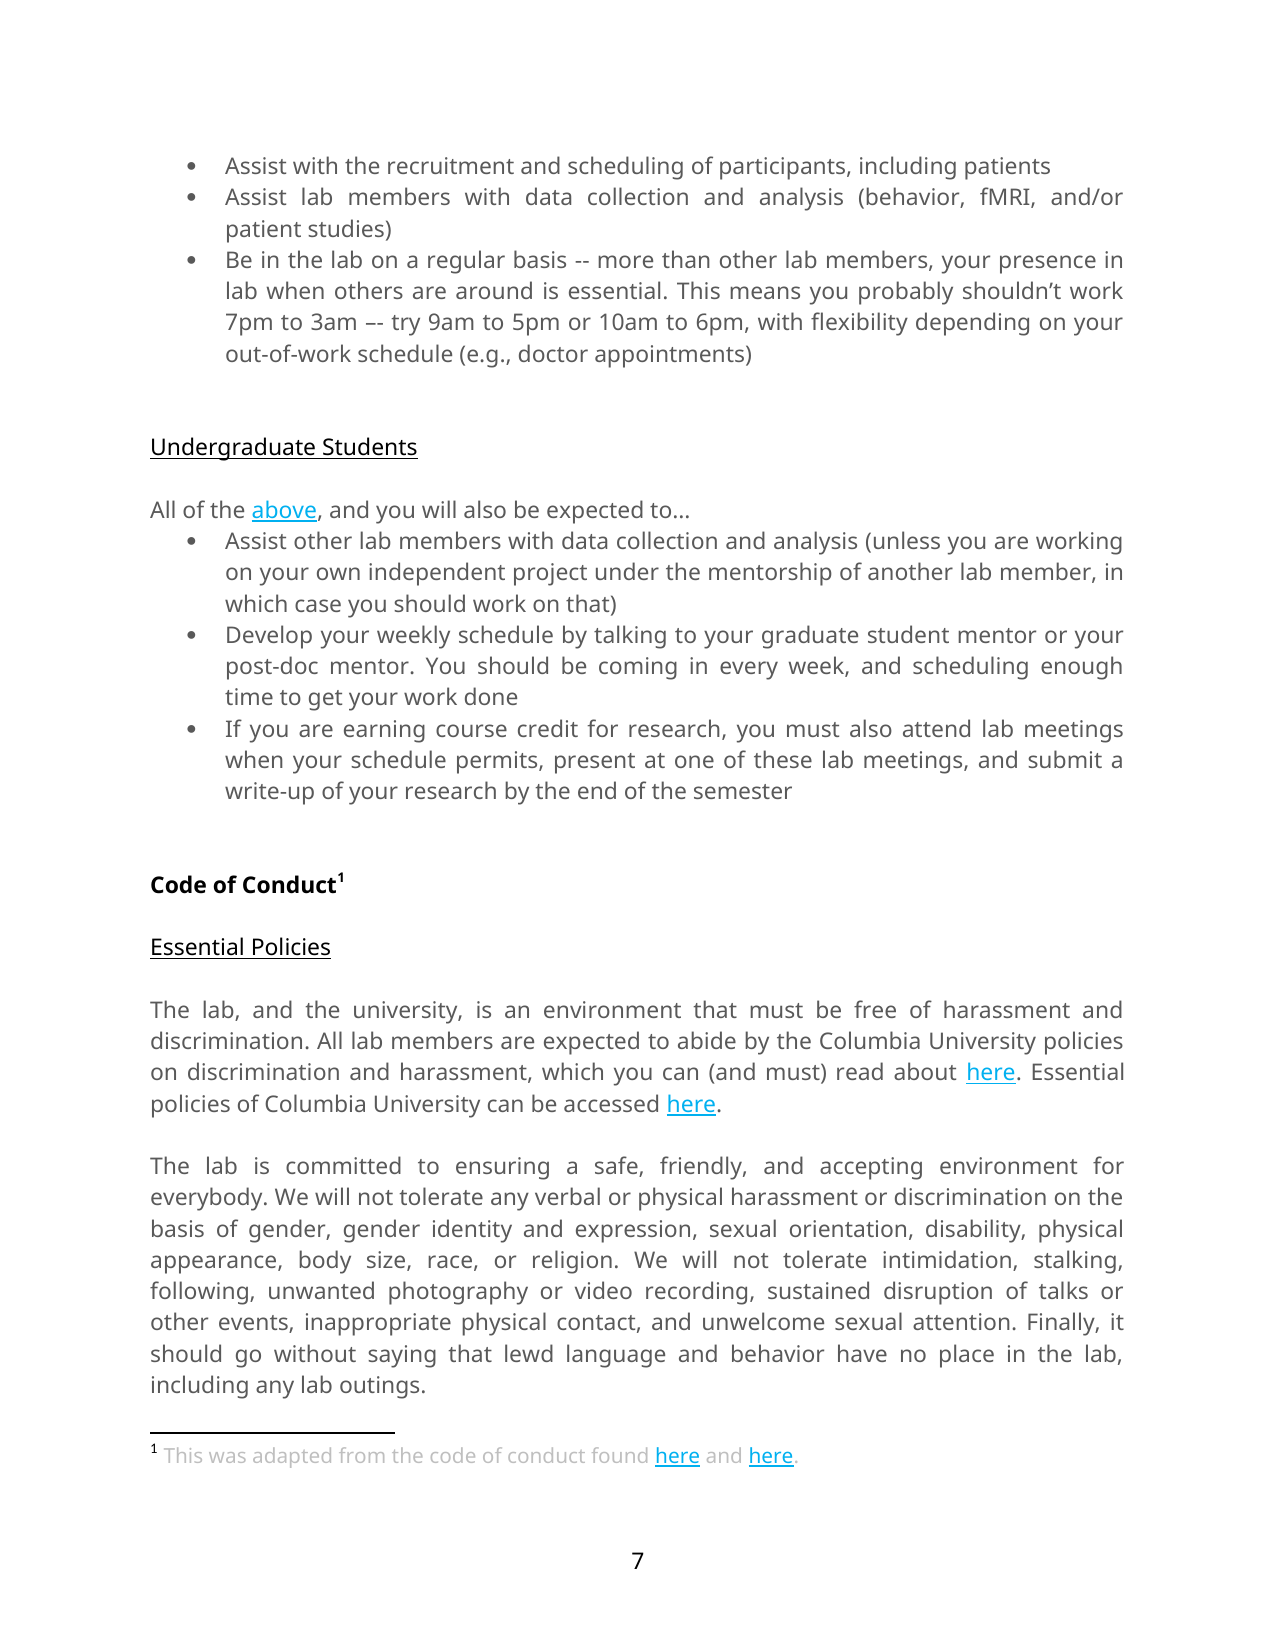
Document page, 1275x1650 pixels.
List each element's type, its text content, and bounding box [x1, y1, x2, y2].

list Assist lab members with data collection and analysis (behavior, fMRI, and/or patient studies) [187, 181, 1125, 244]
text All of the above, and you will also be expected to… [150, 494, 1125, 525]
text Undergraduate Students [150, 431, 1125, 462]
list If you are earning course credit for research, you must also attend lab meetings when your schedule permits, present at one of these lab meetings, and submit a write-up of your research by the end of the semester [187, 712, 1125, 806]
text Code of Conduct [150, 869, 1125, 900]
list Be in the lab on a regular basis -- more than other lab members, your presence in lab when others are around is essential. This means you probably shouldn’t work 7pm to 3am –- try 9am to 5pm or 10am to 6pm, with flexibility depending on your out-of-work schedule (e.g., doctor appointments) [187, 244, 1125, 369]
list Assist other lab members with data collection and analysis (unless you are working on your own independent project under the mentorship of another lab member, in which case you should work on that) [187, 525, 1125, 619]
list Assist with the recruitment and scheduling of participants, including patients [187, 150, 1125, 181]
text Essential Policies [150, 931, 1125, 962]
text The lab is committed to ensuring a safe, friendly, and accepting environment for everybody. We will not tolerate any verbal or physical harassment or discrimination on the basis of gender, gender identity and expression, sexual orientation, disability, physical appearance, body size, race, or religion. We will not tolerate intimidation, stalking, following, unwanted photography or video recording, sustained disruption of talks or other events, inappropriate physical contact, and unwelcome sexual attention. Finally, it should go without saying that lewd language and behavior have no place in the lab, including any lab outings. [150, 1150, 1125, 1400]
text The lab, and the university, is an environment that must be free of harassment and discrimination. All lab members are expected to abide by the Columbia University policies on discrimination and harassment, which you can (and must) read about here. Essential policies of Columbia University can be accessed here. [150, 994, 1125, 1119]
list Develop your weekly schedule by talking to your graduate student mentor or your post-doc mentor. You should be coming in every week, and scheduling enough time to get your work done [187, 619, 1125, 712]
